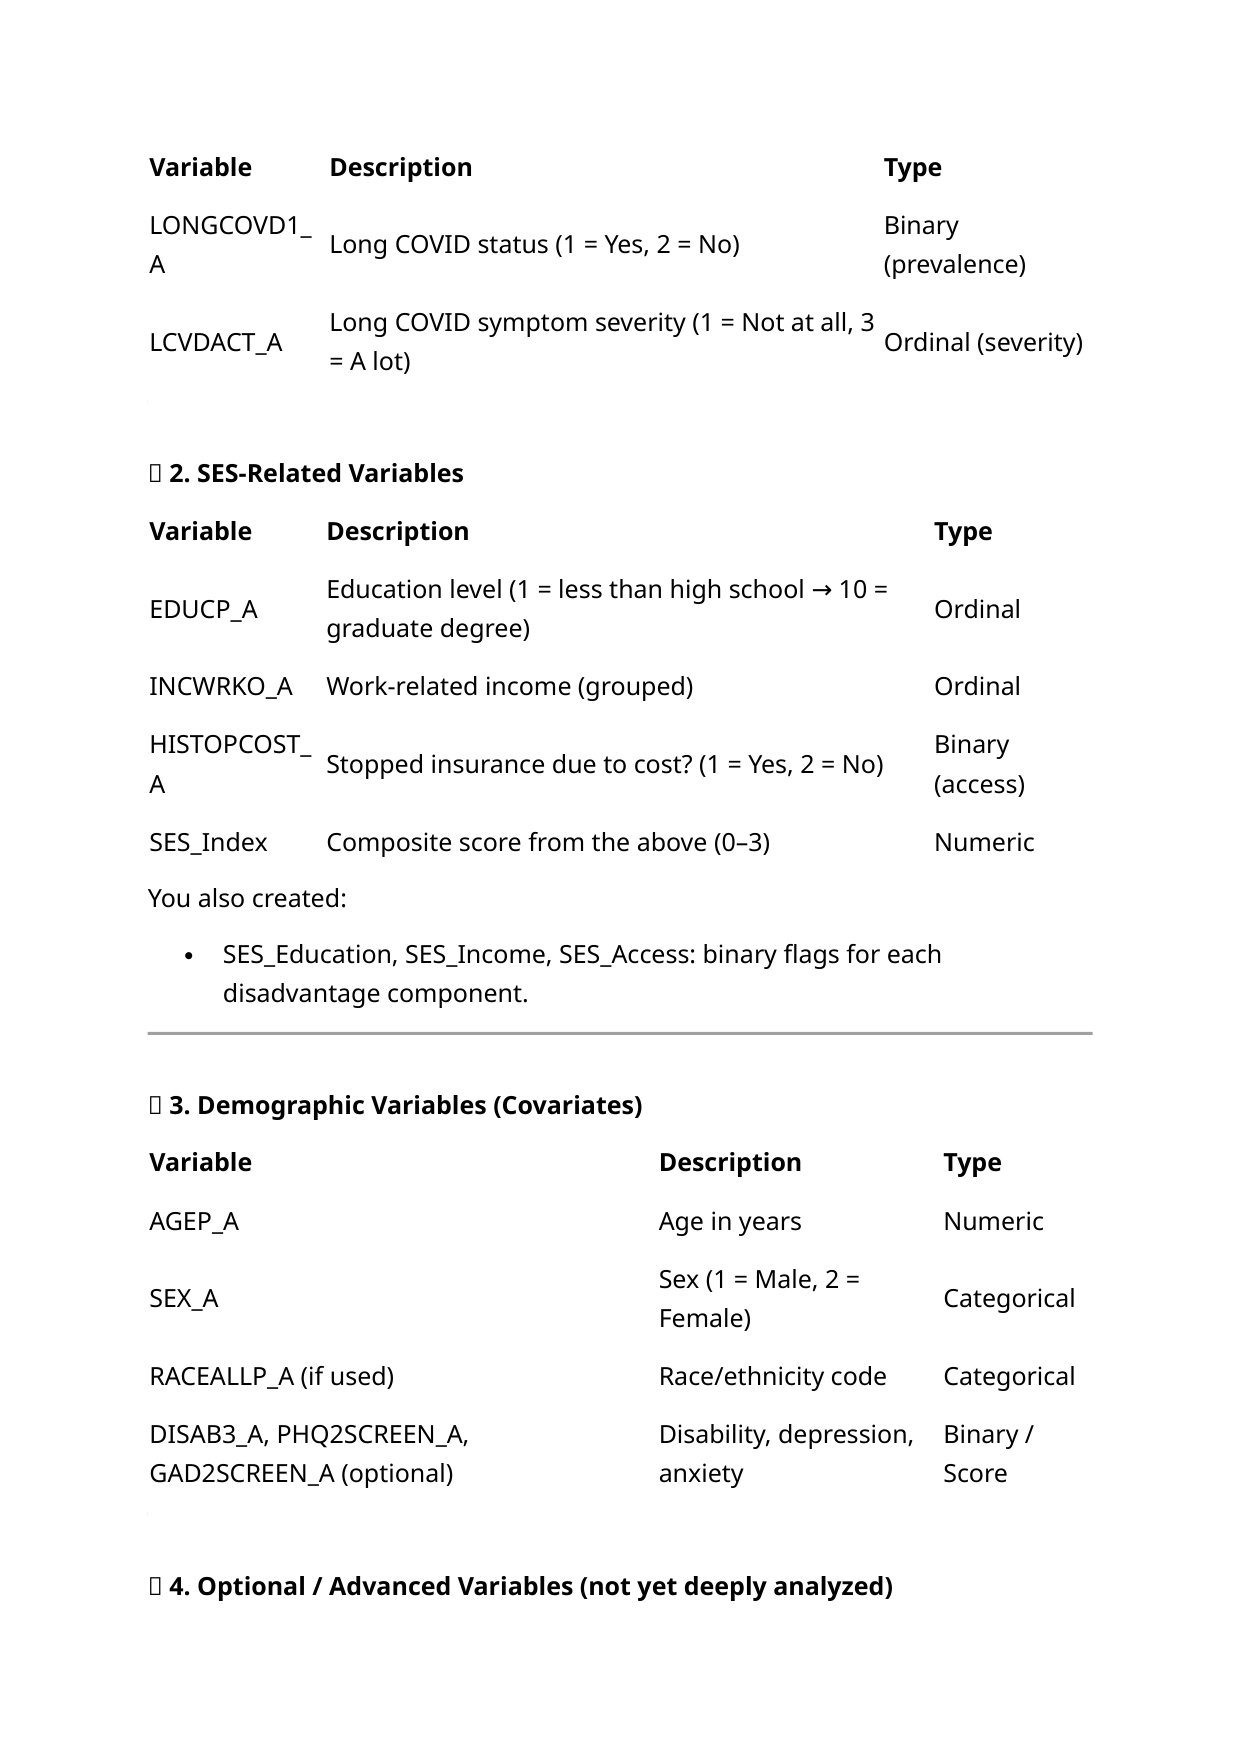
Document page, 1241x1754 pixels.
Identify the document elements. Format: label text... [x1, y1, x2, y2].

table_cell LONGCOVD1_A [148, 206, 327, 303]
table_cell Disability, depression, anxiety [657, 1415, 942, 1512]
table_header Type [933, 512, 1093, 570]
text ✅ 2. SES-Related Variables [148, 456, 1093, 490]
table_cell Categorical [942, 1260, 1093, 1357]
table_cell Ordinal (severity) [882, 303, 1093, 400]
table_cell HISTOPCOST_A [148, 726, 324, 823]
table_header Description [328, 148, 882, 206]
table_cell Ordinal [933, 570, 1093, 667]
table_cell Sex (1 = Male, 2 = Female) [657, 1260, 942, 1357]
table_cell Stopped insurance due to cost? (1 = Yes, 2 = No) [325, 726, 932, 823]
table_cell Numeric [933, 823, 1093, 881]
table_header Description [325, 512, 932, 570]
table_cell Race/ethnicity code [657, 1357, 942, 1415]
table_cell Composite score from the above (0–3) [325, 823, 932, 881]
table_cell Long COVID symptom severity (1 = Not at all, 3 = A lot) [328, 303, 882, 400]
table_cell Categorical [942, 1357, 1093, 1415]
table_cell RACEALLP_A (if used) [148, 1357, 657, 1415]
table_cell Binary (access) [933, 726, 1093, 823]
table_cell LCVDACT_A [148, 303, 327, 400]
table_cell Ordinal [933, 668, 1093, 726]
table_header Variable [148, 512, 324, 570]
table_cell Age in years [657, 1202, 942, 1260]
table_header Type [942, 1144, 1093, 1202]
table_cell Work-related income (grouped) [325, 668, 932, 726]
text ✅ 3. Demographic Variables (Covariates) [148, 1088, 1093, 1122]
table_cell SES_Index [148, 823, 324, 881]
list SES_Education, SES_Income, SES_Access: binary flags for each disadvantage component. [185, 937, 1093, 1010]
table_cell Long COVID status (1 = Yes, 2 = No) [328, 206, 882, 303]
table_header Type [882, 148, 1093, 206]
text You also created: [148, 881, 1093, 915]
table_cell DISAB3_A, PHQ2SCREEN_A, GAD2SCREEN_A (optional) [148, 1415, 657, 1512]
table_cell AGEP_A [148, 1202, 657, 1260]
table_cell Binary / Score [942, 1415, 1093, 1512]
text ✅ 4. Optional / Advanced Variables (not yet deeply analyzed) [148, 1568, 1093, 1602]
table_cell Education level (1 = less than high school → 10 = graduate degree) [325, 570, 932, 667]
table_header Description [657, 1144, 942, 1202]
table_cell EDUCP_A [148, 570, 324, 667]
table_header Variable [148, 148, 327, 206]
table_cell INCWRKO_A [148, 668, 324, 726]
table_cell Binary (prevalence) [882, 206, 1093, 303]
table_cell Numeric [942, 1202, 1093, 1260]
table_header Variable [148, 1144, 657, 1202]
table_cell SEX_A [148, 1260, 657, 1357]
